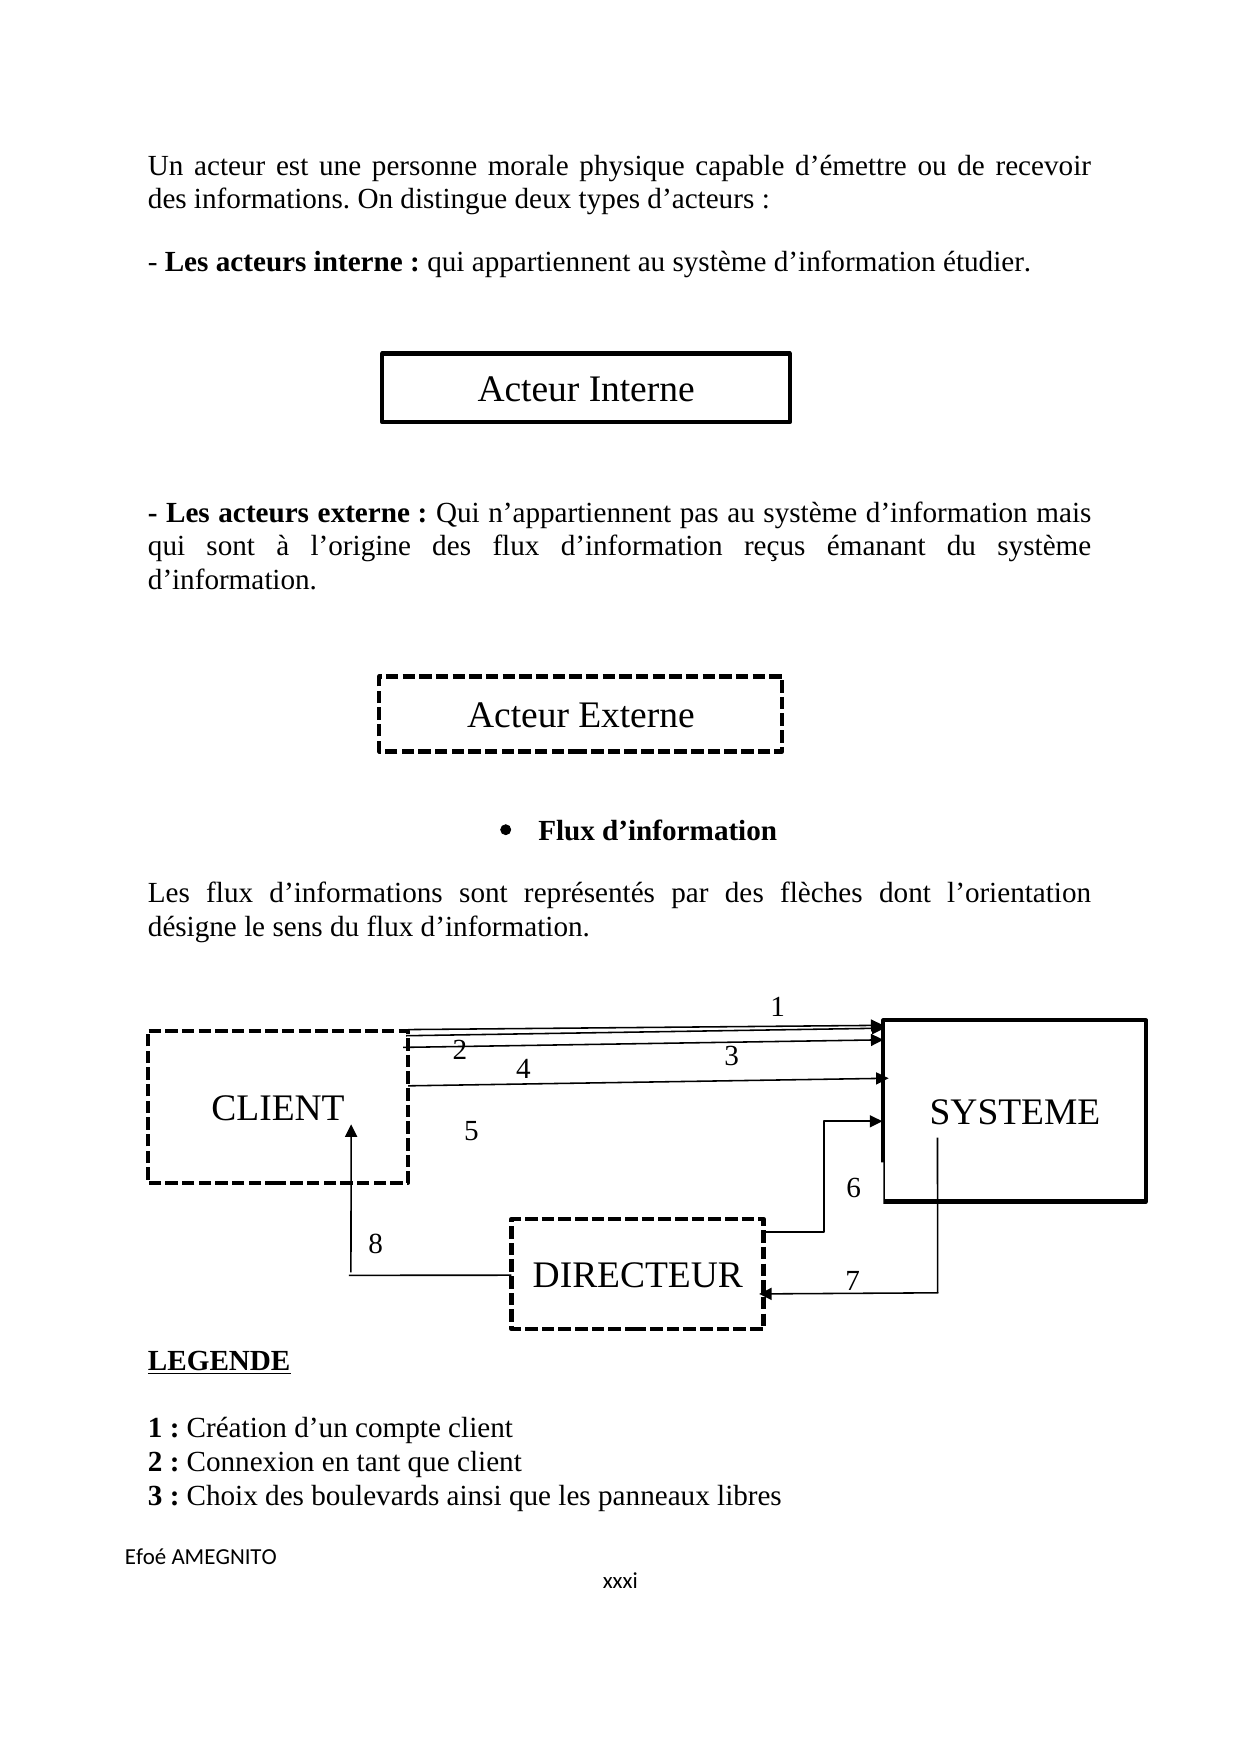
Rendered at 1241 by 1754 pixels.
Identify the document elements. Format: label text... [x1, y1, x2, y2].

text - Les acteurs interne : qui appartiennent au système d’information étudier. [148, 244, 1093, 277]
list 3 : Choix des boulevards ainsi que les panneaux libres [148, 1478, 1093, 1511]
text Les flux d’informations sont représentés par des flèches dont l’orientation désigne le sens du flux d’information. [148, 875, 1093, 942]
text - Les acteurs externe : Qui n’appartiennent pas au système d’information mais qui sont à l’origine des flux d’information reçus émanant du système d’information. [148, 495, 1093, 595]
list Flux d’information [185, 813, 1093, 846]
list 2 : Connexion en tant que client [148, 1444, 1093, 1478]
list 1 : Création d’un compte client [148, 1411, 1093, 1444]
list LEGENDE [148, 1343, 1093, 1377]
text Un acteur est une personne morale physique capable d’émettre ou de recevoir des informations. On distingue deux types d’acteurs : [148, 148, 1093, 215]
